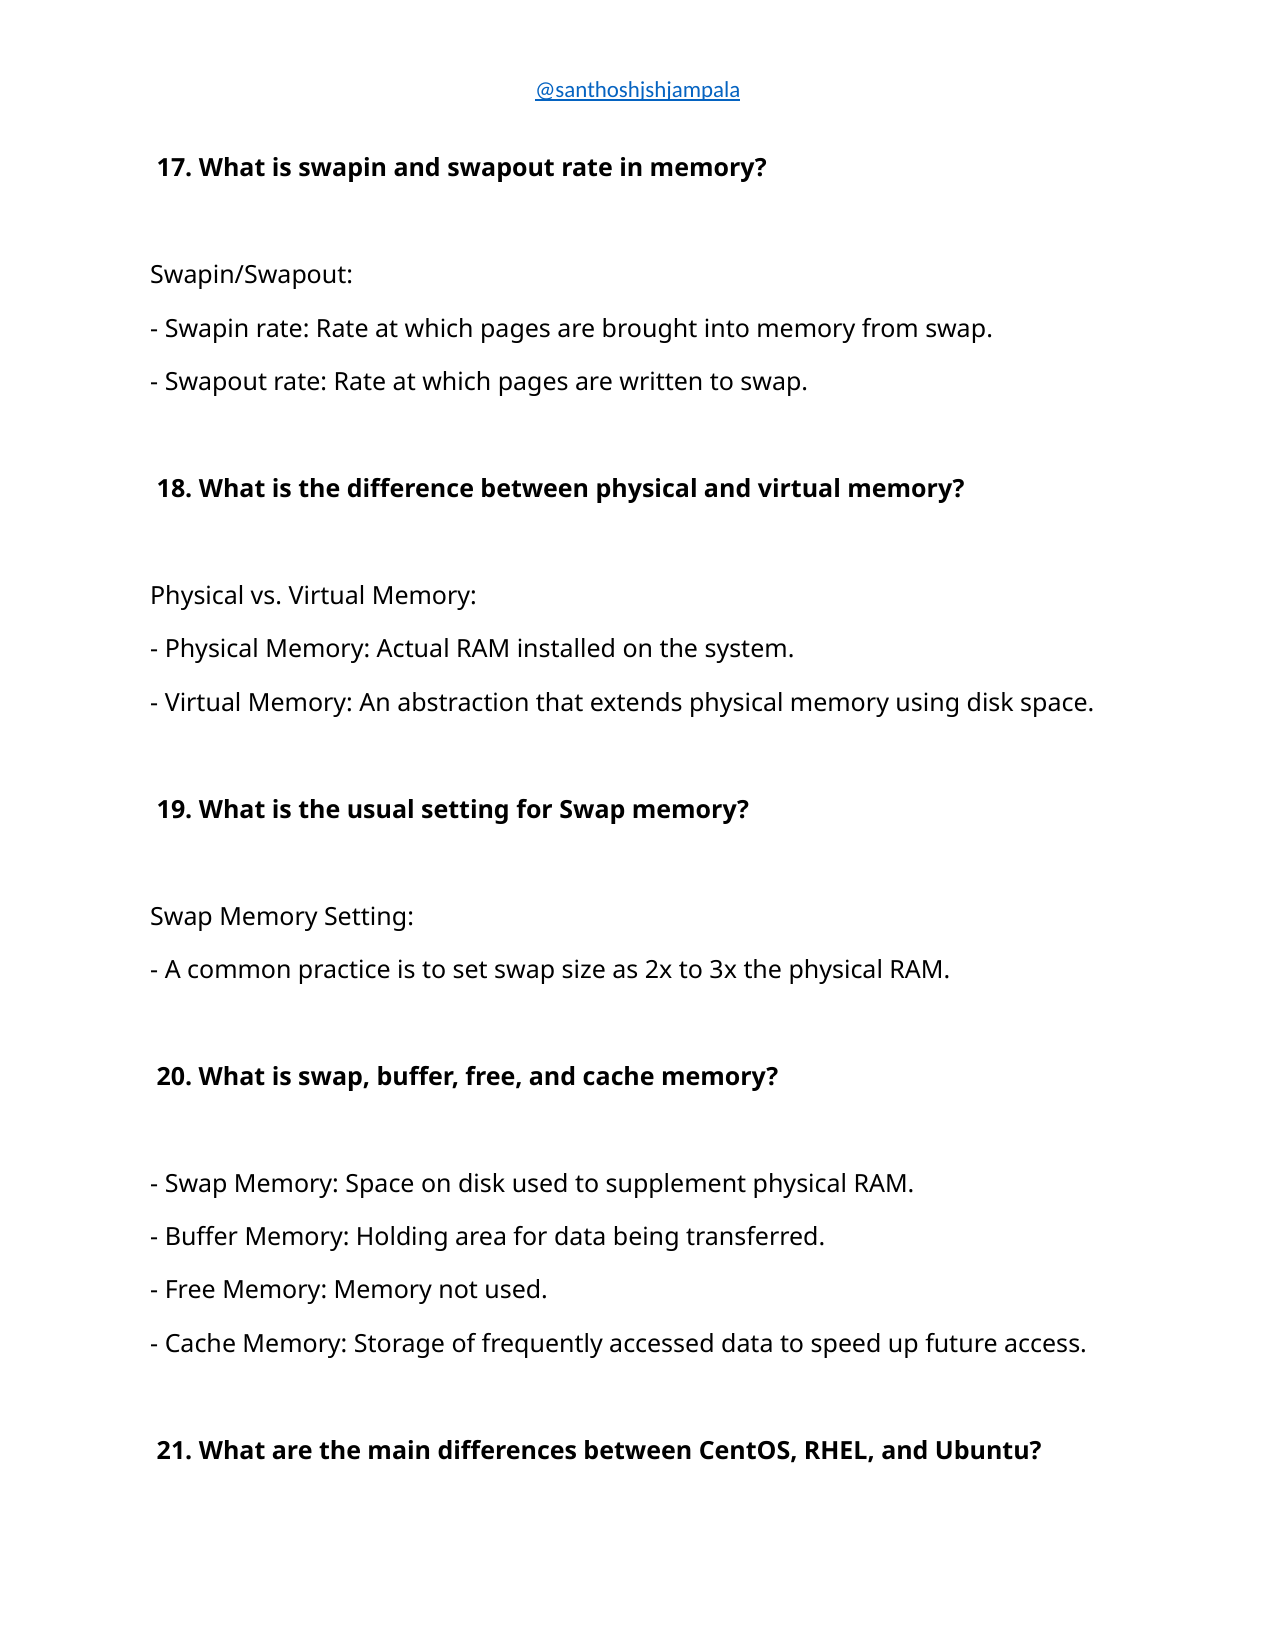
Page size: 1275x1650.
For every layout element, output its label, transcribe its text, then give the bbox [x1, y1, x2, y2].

text Physical vs. Virtual Memory: [150, 577, 1125, 612]
text - Swapout rate: Rate at which pages are written to swap. [150, 364, 1125, 398]
text - Virtual Memory: An abstraction that extends physical memory using disk space. [150, 684, 1125, 718]
text 17. What is swapin and swapout rate in memory? [150, 150, 1125, 184]
text 19. What is the usual setting for Swap memory? [150, 791, 1125, 825]
text Swapin/Swapout: [150, 257, 1125, 291]
text Swap Memory Setting: [150, 898, 1125, 932]
text - A common practice is to set swap size as 2x to 3x the physical RAM. [150, 952, 1125, 986]
text - Cache Memory: Storage of frequently accessed data to speed up future access. [150, 1326, 1125, 1360]
text - Swap Memory: Space on disk used to supplement physical RAM. [150, 1165, 1125, 1199]
text 21. What are the main differences between CentOS, RHEL, and Ubuntu? [150, 1432, 1125, 1467]
text 18. What is the difference between physical and virtual memory? [150, 471, 1125, 505]
text 20. What is swap, buffer, free, and cache memory? [150, 1058, 1125, 1092]
text - Free Memory: Memory not used. [150, 1272, 1125, 1306]
text - Swapin rate: Rate at which pages are brought into memory from swap. [150, 310, 1125, 344]
text - Buffer Memory: Holding area for data being transferred. [150, 1219, 1125, 1253]
text - Physical Memory: Actual RAM installed on the system. [150, 631, 1125, 665]
